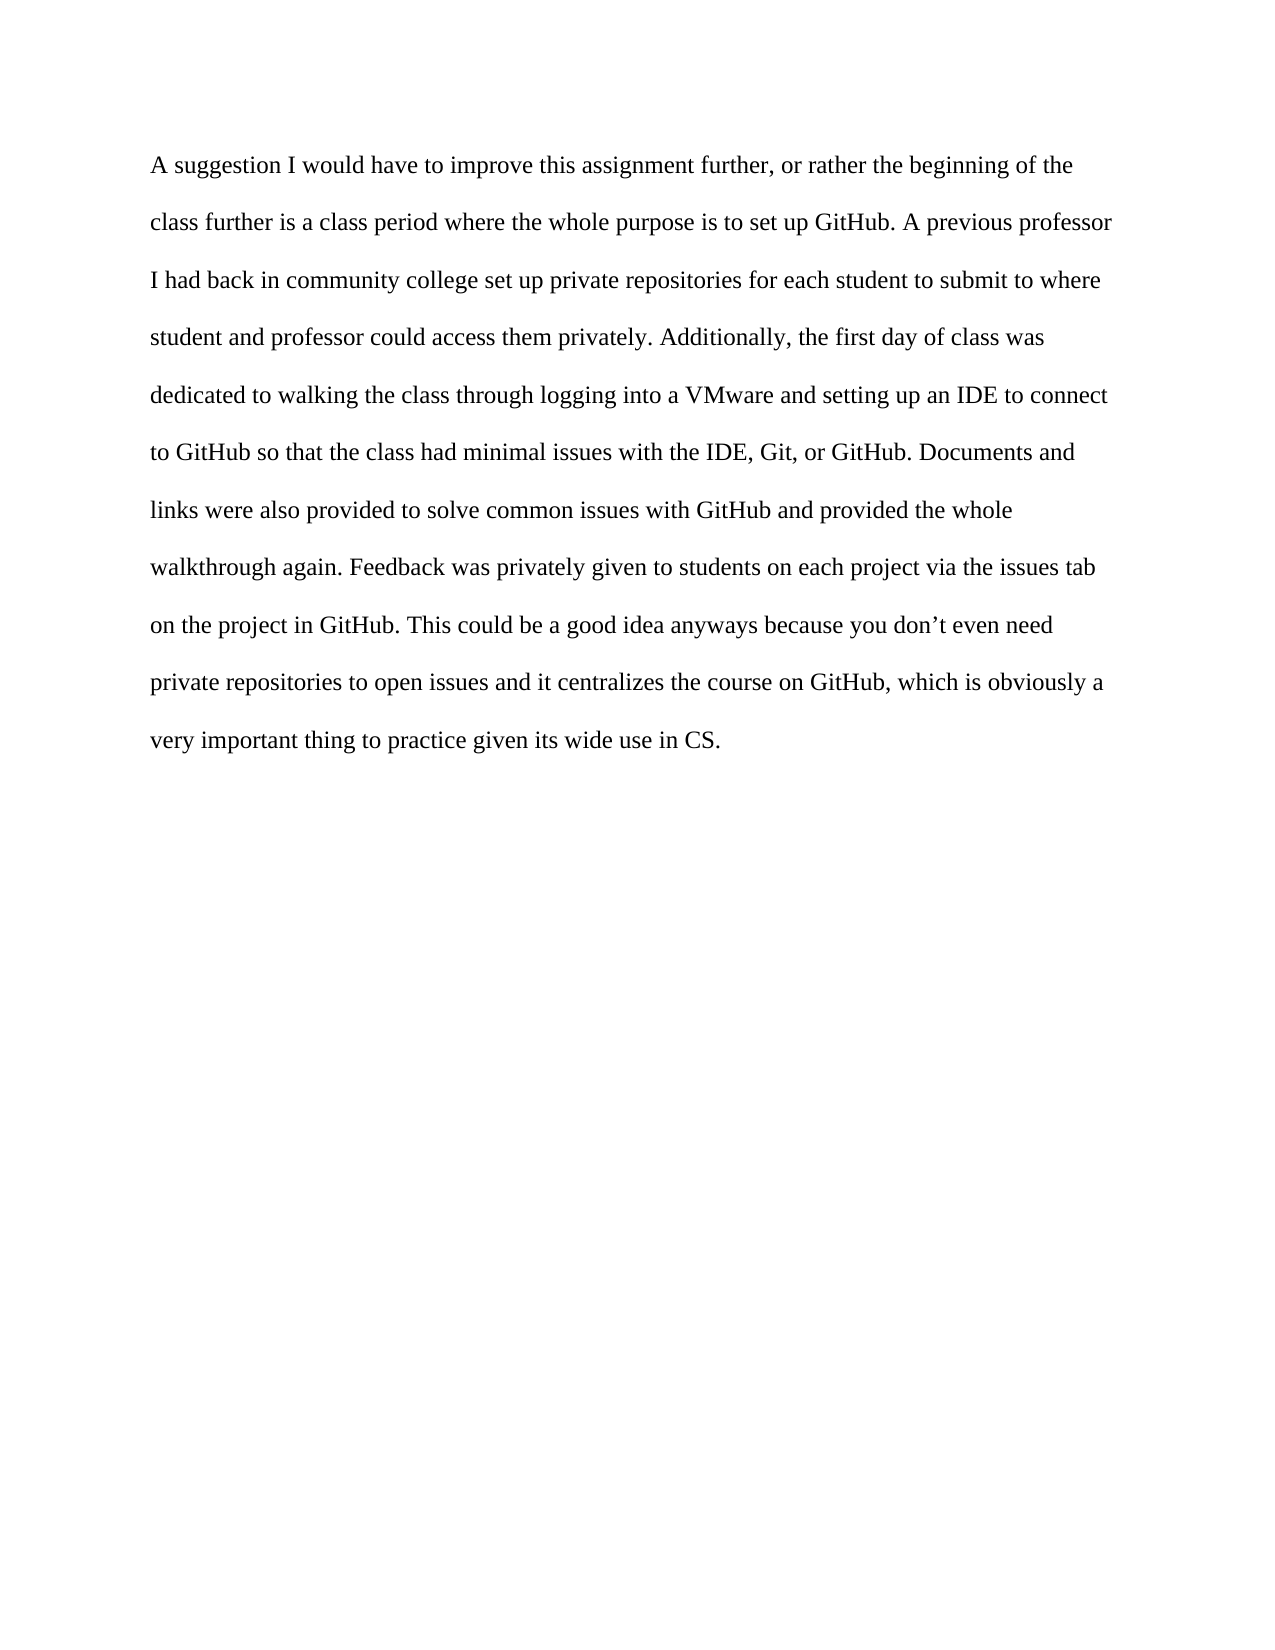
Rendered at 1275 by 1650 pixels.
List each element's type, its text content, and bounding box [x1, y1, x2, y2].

text A suggestion I would have to improve this assignment further, or rather the beginning of the class further is a class period where the whole purpose is to set up GitHub. A previous professor I had back in community college set up private repositories for each student to submit to where student and professor could access them privately. Additionally, the first day of class was dedicated to walking the class through logging into a VMware and setting up an IDE to connect to GitHub so that the class had minimal issues with the IDE, Git, or GitHub. Documents and links were also provided to solve common issues with GitHub and provided the whole walkthrough again. Feedback was privately given to students on each project via the issues tab on the project in GitHub. This could be a good idea anyways because you don’t even need private repositories to open issues and it centralizes the course on GitHub, which is obviously a very important thing to practice given its wide use in CS. [150, 150, 1125, 754]
